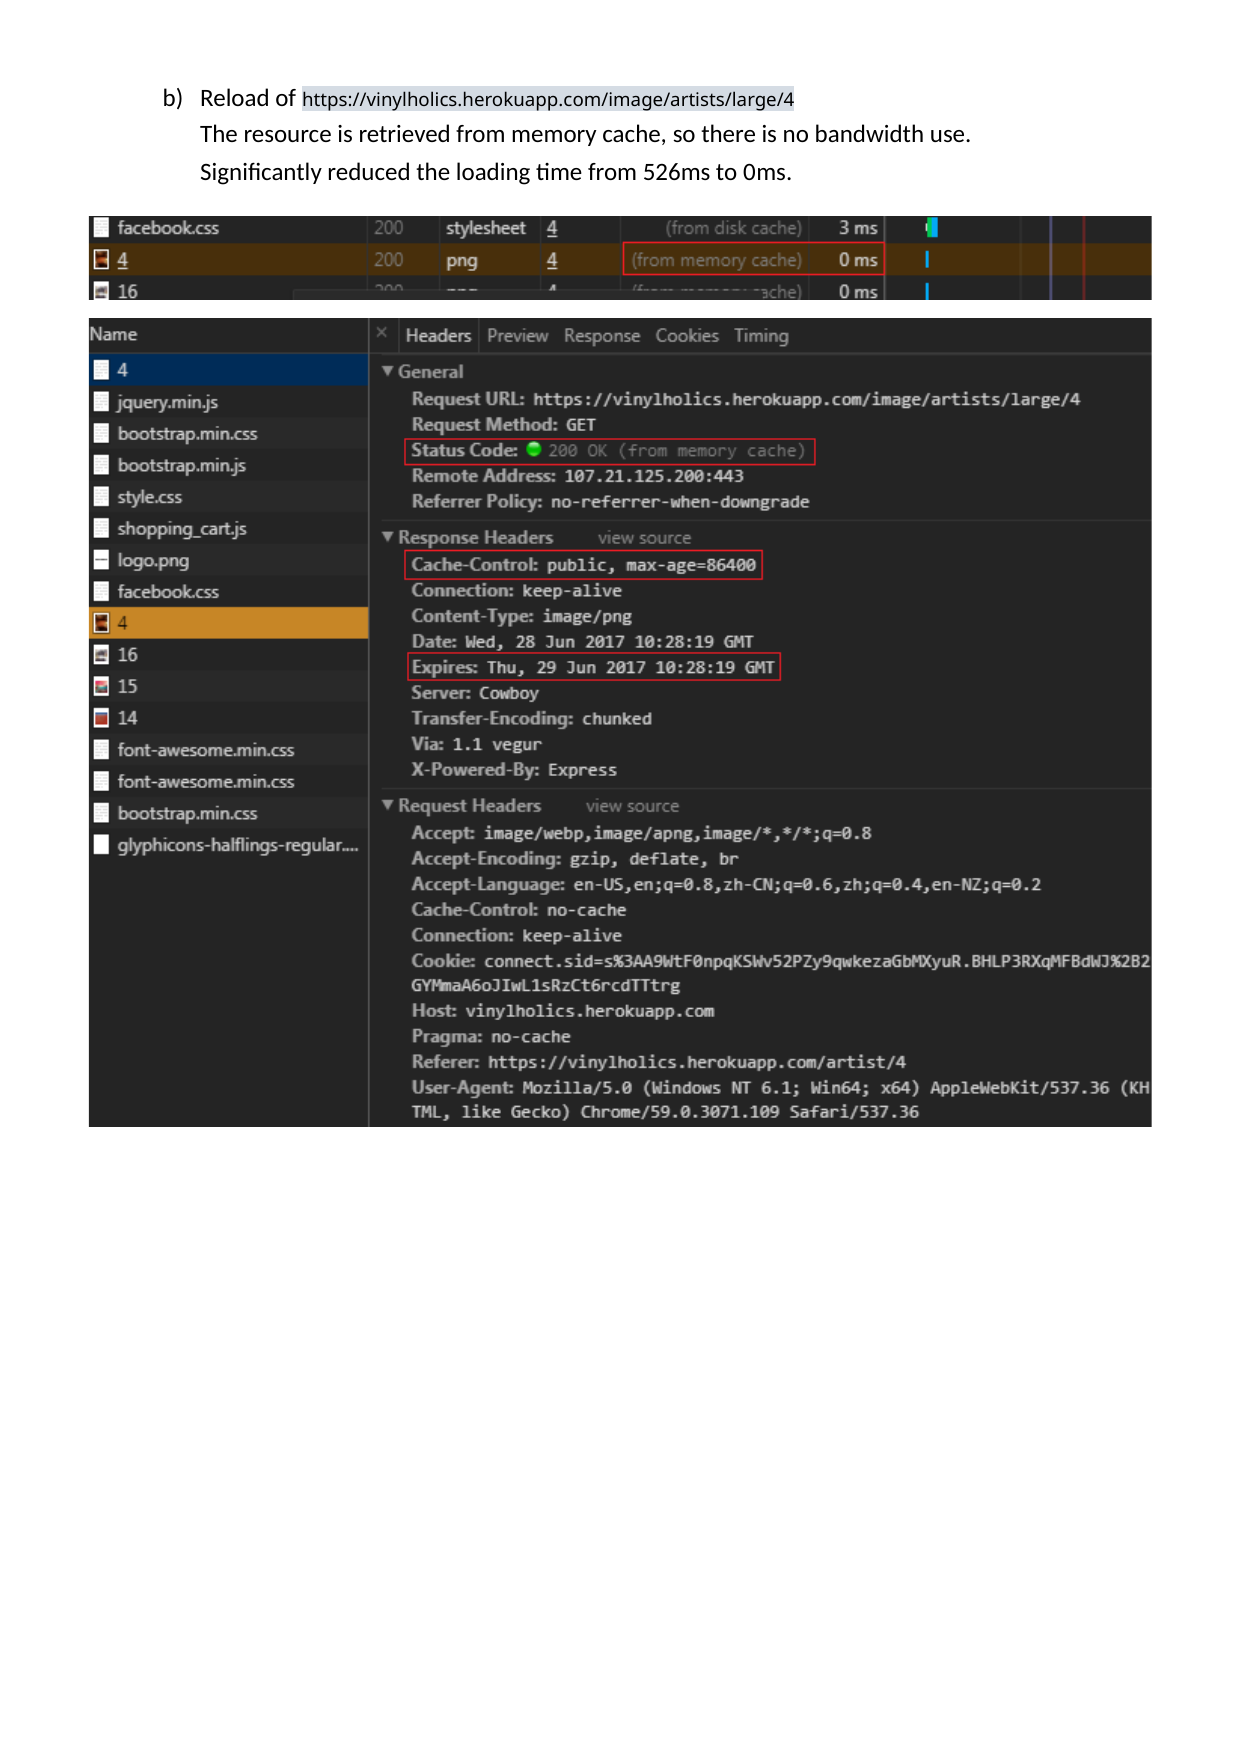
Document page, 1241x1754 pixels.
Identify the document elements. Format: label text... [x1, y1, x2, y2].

picture [88, 318, 1152, 1127]
list Reload of https://vinylholics.herokuapp.com/image/artists/large/4 [162, 81, 1165, 113]
list The resource is retrieved from memory cache, so there is no bandwidth use. [200, 118, 1165, 150]
picture [88, 216, 1152, 300]
list Significantly reduced the loading time from 526ms to 0ms. [200, 155, 1165, 187]
